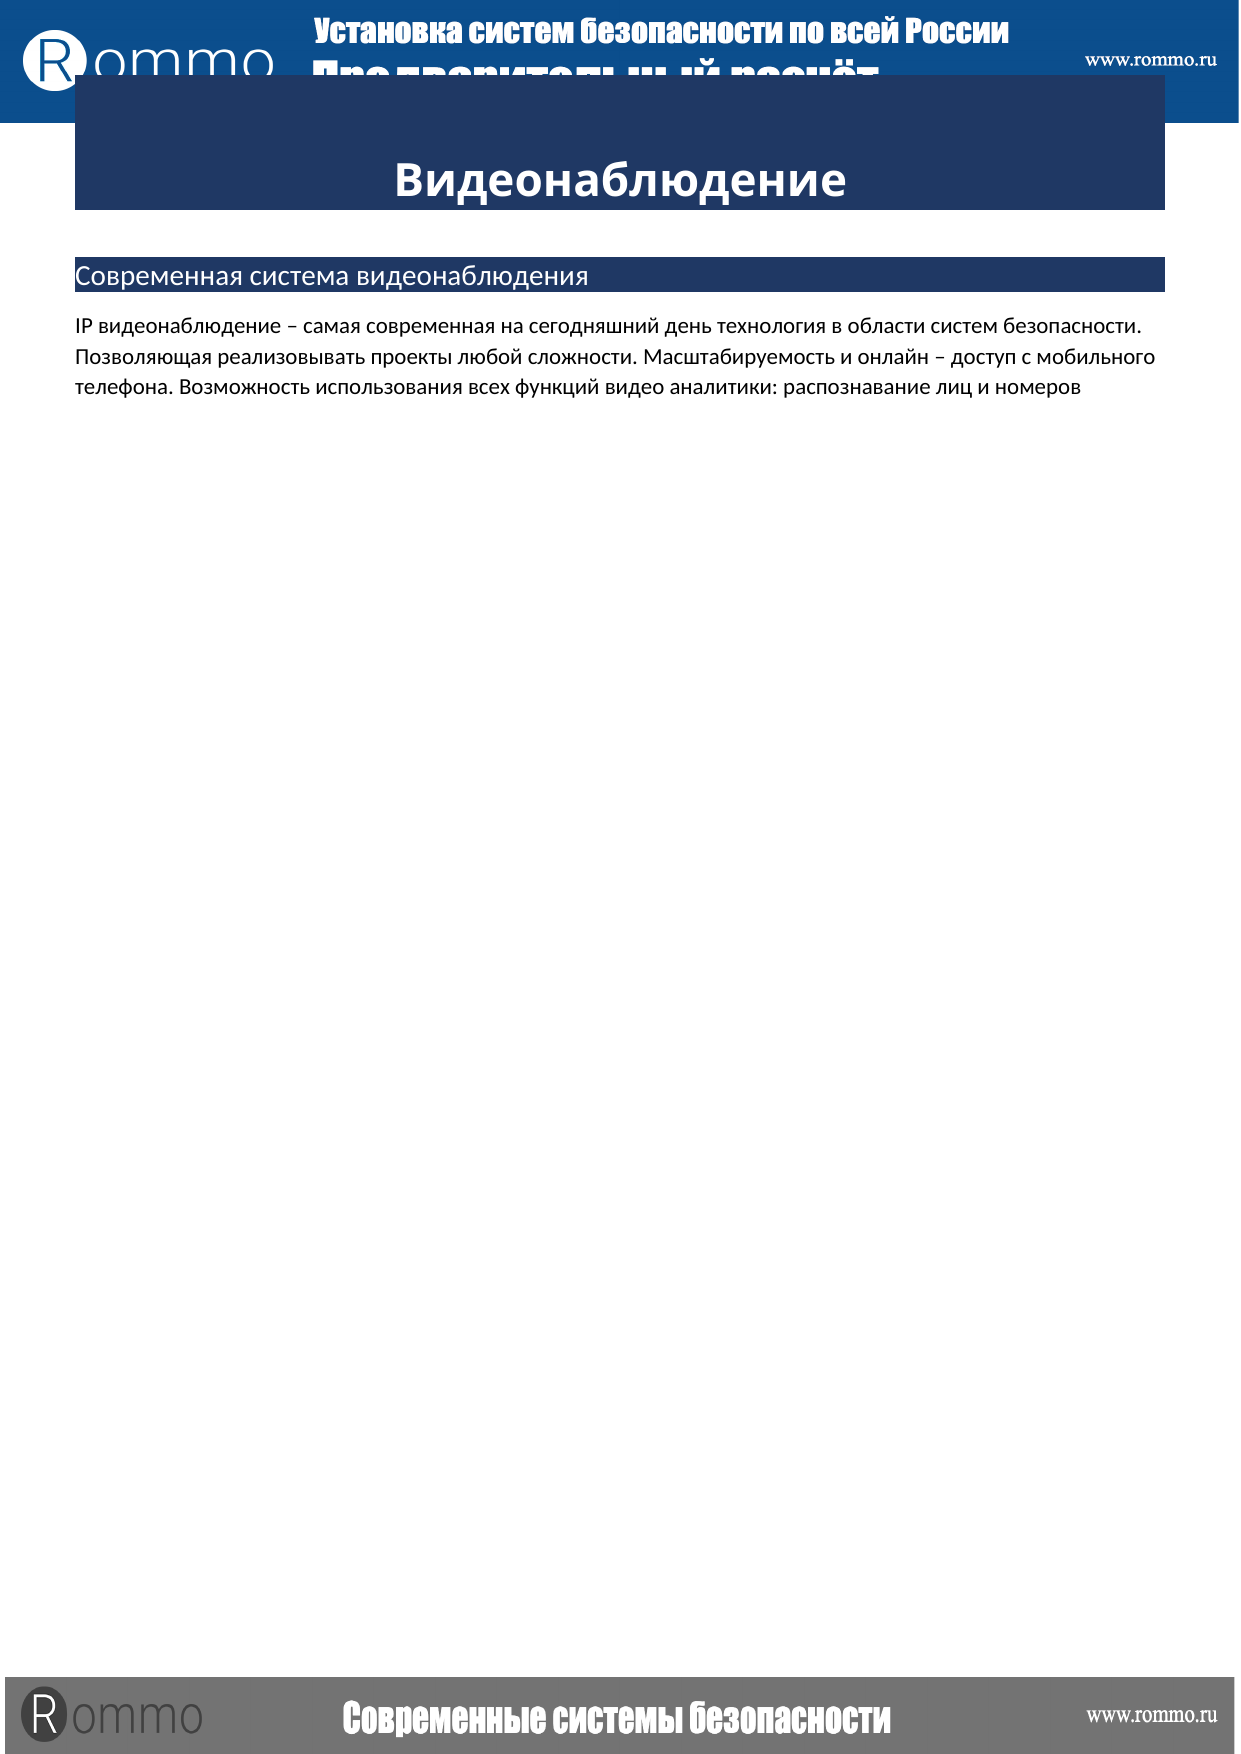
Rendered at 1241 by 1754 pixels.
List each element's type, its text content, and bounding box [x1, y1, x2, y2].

table_header Видеонаблюдение [75, 75, 1165, 210]
text IP видеонаблюдение – самая современная на сегодняшний день технология в области систем безопасности. Позволяющая реализовывать проекты любой сложности. Масштабируемость и онлайн – доступ с мобильного телефона. Возможность использования всех функций видео аналитики: распознавание лиц и номеров автомобилей, определение температуры тела и наличие маски, кассовый контроль и многое другое. [75, 312, 1165, 400]
picture [5, 1677, 1235, 1754]
picture [0, 0, 1239, 123]
text Современная система видеонаблюдения [75, 257, 1165, 292]
